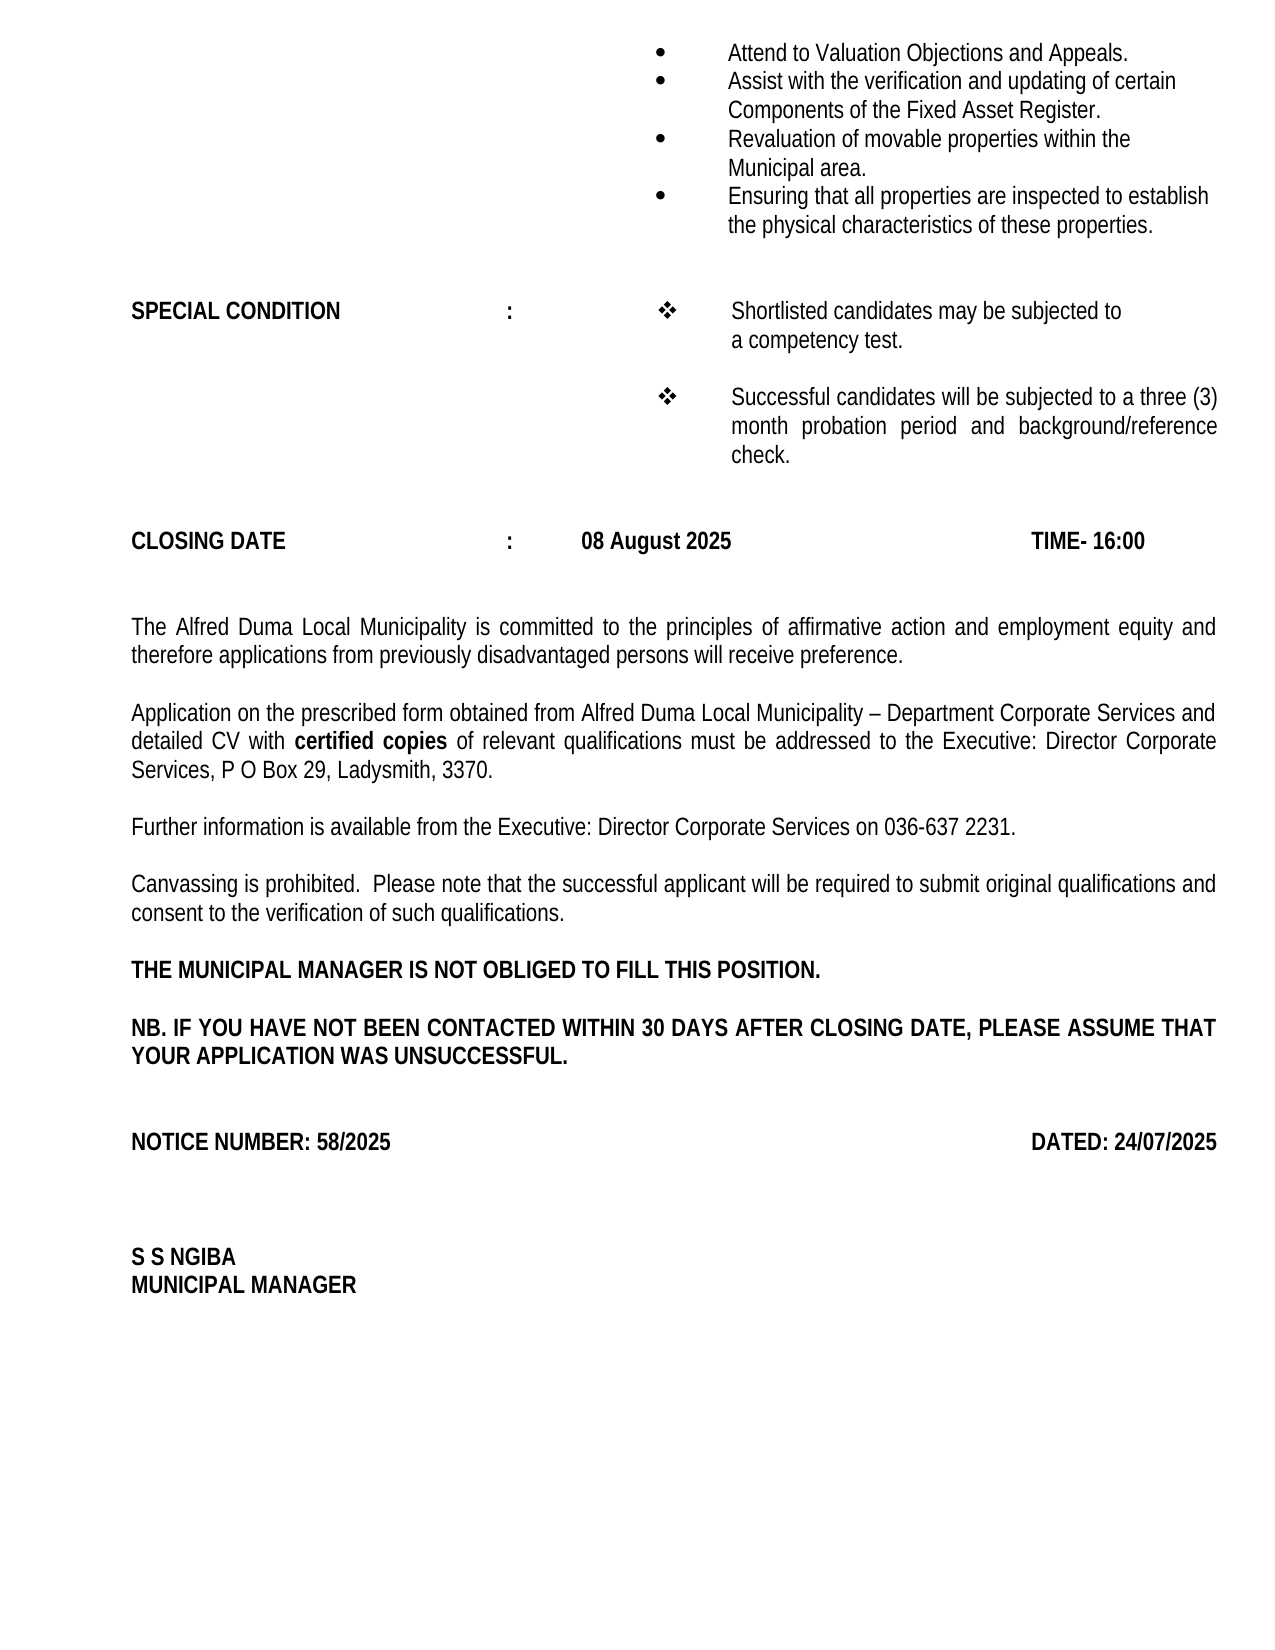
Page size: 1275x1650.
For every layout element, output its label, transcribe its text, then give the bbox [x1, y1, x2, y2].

text S S NGIBA [131, 1242, 1219, 1271]
text Municipal area. [694, 153, 1219, 181]
text Canvassing is prohibited. Please note that the successful applicant will be required to submit original qualifications and consent to the verification of such qualifications. [131, 869, 1219, 927]
list Attend to Valuation Objections and Appeals. [656, 37, 1219, 66]
text THE MUNICIPAL MANAGER IS NOT OBLIGED TO FILL THIS POSITION. [131, 955, 1219, 984]
text a competency test. [94, 325, 1219, 354]
text MUNICIPAL MANAGER [131, 1271, 1219, 1299]
text Components of the Fixed Asset Register. [694, 95, 1219, 124]
list Revaluation of movable properties within the [656, 124, 1219, 153]
text NOTICE NUMBER: 58/2025 DATED: 24/07/2025 [131, 1127, 1219, 1156]
list Ensuring that all properties are inspected to establish [656, 181, 1219, 210]
list Assist with the verification and updating of certain [656, 66, 1219, 95]
text SPECIAL CONDITION : Shortlisted candidates may be subjected to [131, 296, 1219, 325]
text Further information is available from the Executive: Director Corporate Services on 036-637 2231. [131, 812, 1219, 841]
text Application on the prescribed form obtained from Alfred Duma Local Municipality – Department Corporate Services and detailed CV with certified copies of relevant qualifications must be addressed to the Executive: Director Corporate Services, P O Box 29, Ladysmith, 3370. [131, 698, 1219, 783]
text The Alfred Duma Local Municipality is committed to the principles of affirmative action and employment equity and therefore applications from previously disadvantaged persons will receive preference. [131, 612, 1219, 669]
text CLOSING DATE : 08 August 2025 TIME- 16:00 [131, 526, 1219, 583]
text NB. IF YOU HAVE NOT BEEN CONTACTED WITHIN 30 DAYS AFTER CLOSING DATE, PLEASE ASSUME THAT YOUR APPLICATION WAS UNSUCCESSFUL. [131, 1013, 1219, 1070]
text Successful candidates will be subjected to a three (3) month probation period and background/reference check. [656, 382, 1219, 468]
text the physical characteristics of these properties. [694, 210, 1219, 239]
